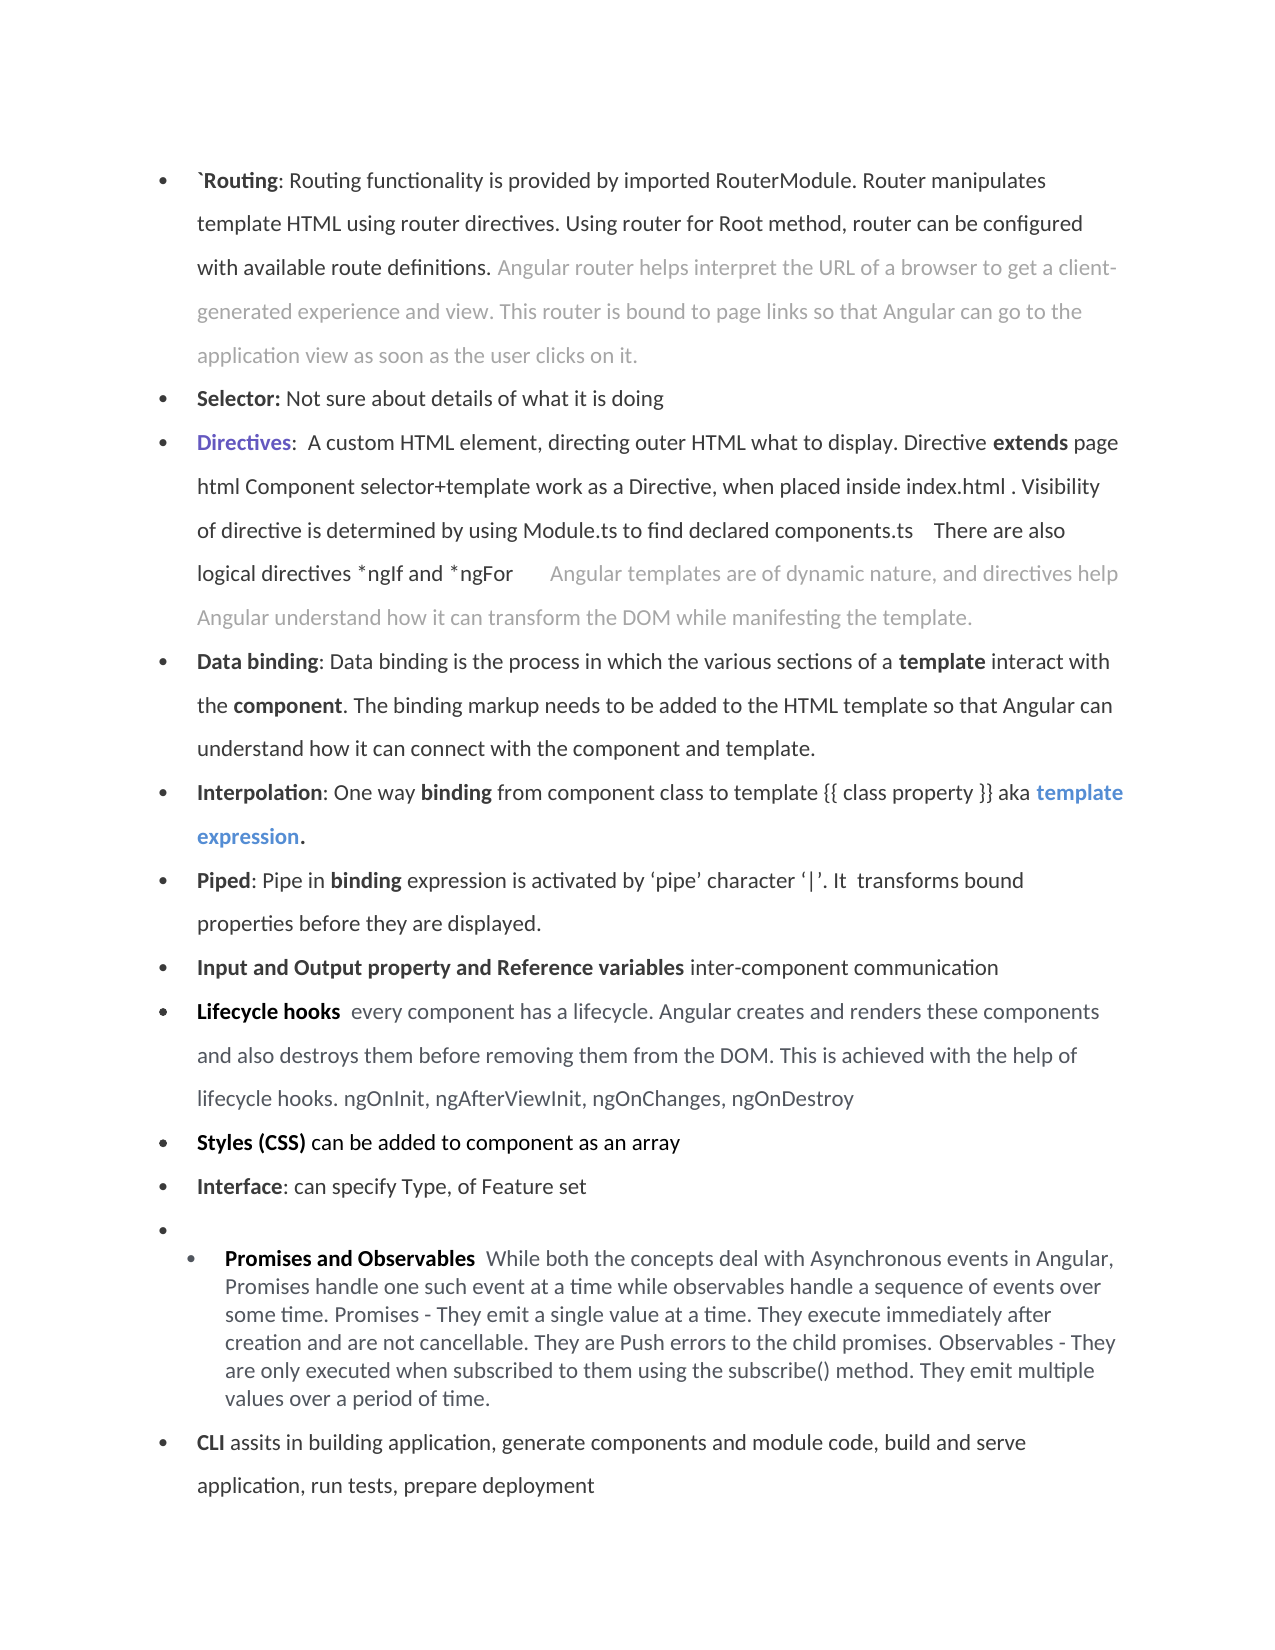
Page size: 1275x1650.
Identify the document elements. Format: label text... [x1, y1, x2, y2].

list Interpolation: One way binding from component class to template {{ class property }} aka template expression. [159, 762, 1125, 850]
list Promises and Observables While both the concepts deal with Asynchronous events in Angular, Promises handle one such event at a time while observables handle a sequence of events over some time. Promises - They emit a single value at a time. They execute immediately after creation and are not cancellable. They are Push errors to the child promises. Observables - They are only executed when subscribed to them using the subscribe() method. They emit multiple values over a period of time. [187, 1244, 1125, 1412]
list Piped: Pipe in binding expression is activated by ‘pipe’ character ‘|’. It transforms bound properties before they are displayed. [159, 850, 1125, 937]
list Styles (CSS) can be added to component as an array [159, 1112, 1125, 1156]
list Data binding: Data binding is the process in which the various sections of a template interact with the component. The binding markup needs to be added to the HTML template so that Angular can understand how it can connect with the component and template. [159, 631, 1125, 762]
list CLI assits in building application, generate components and module code, build and serve application, run tests, prepare deployment [159, 1412, 1125, 1499]
list Input and Output property and Reference variables inter-component communication [159, 937, 1125, 981]
list `Routing: Routing functionality is provided by imported RouterModule. Router manipulates template HTML using router directives. Using router for Root method, router can be configured with available route definitions. Angular router helps interpret the URL of a browser to get a client-generated experience and view. This router is bound to page links so that Angular can go to the application view as soon as the user clicks on it. [159, 150, 1125, 369]
list Selector: Not sure about details of what it is doing [159, 369, 1125, 412]
list Lifecycle hooks every component has a lifecycle. Angular creates and renders these components and also destroys them before removing them from the DOM. This is achieved with the help of lifecycle hooks. ngOnInit, ngAfterViewInit, ngOnChanges, ngOnDestroy [159, 981, 1125, 1112]
list Directives: A custom HTML element, directing outer HTML what to display. Directive extends page html Component selector+template work as a Directive, when placed inside index.html . Visibility of directive is determined by using Module.ts to find declared components.ts There are also logical directives *ngIf and *ngFor Angular templates are of dynamic nature, and directives help Angular understand how it can transform the DOM while manifesting the template. [159, 412, 1125, 631]
list Interface: can specify Type, of Feature set [159, 1156, 1125, 1200]
